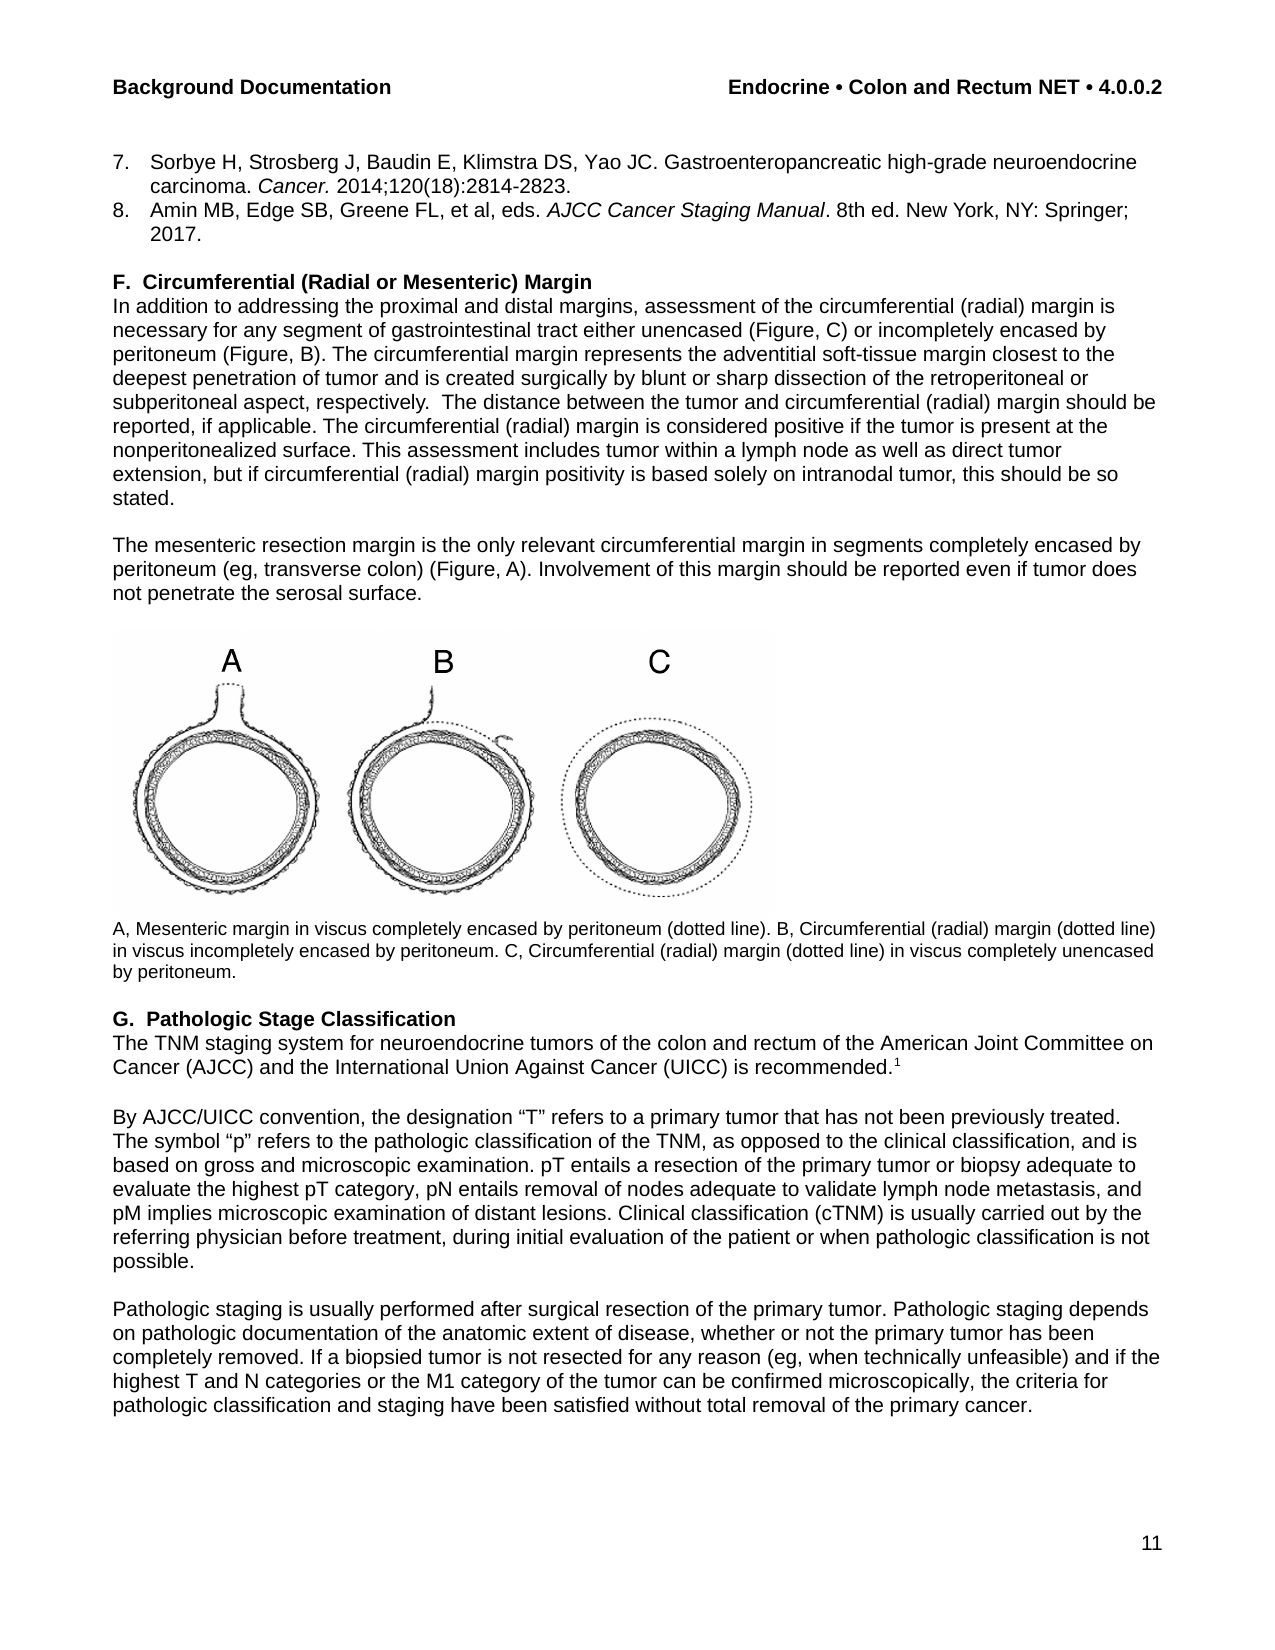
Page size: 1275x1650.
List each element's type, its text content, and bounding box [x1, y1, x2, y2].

text The mesenteric resection margin is the only relevant circumferential margin in segments completely encased by peritoneum (eg, transverse colon) (Figure, A). Involvement of this margin should be reported even if tumor does not penetrate the serosal surface. [112, 533, 1162, 605]
text 7. Sorbye H, Strosberg J, Baudin E, Klimstra DS, Yao JC. Gastroenteropancreatic high-grade neuroendocrine carcinoma. Cancer. 2014;120(18):2814-2823. [112, 150, 1162, 198]
text G. Pathologic Stage Classification [112, 1007, 1162, 1031]
text The TNM staging system for neuroendocrine tumors of the colon and rectum of the American Joint Committee on Cancer (AJCC) and the International Union Against Cancer (UICC) is recommended.1 [112, 1031, 1162, 1079]
text Pathologic staging is usually performed after surgical resection of the primary tumor. Pathologic staging depends on pathologic documentation of the anatomic extent of disease, whether or not the primary tumor has been completely removed. If a biopsied tumor is not resected for any reason (eg, when technically unfeasible) and if the highest T and N categories or the M1 category of the tumor can be confirmed microscopically, the criteria for pathologic classification and staging have been satisfied without total removal of the primary cancer. [112, 1297, 1162, 1417]
picture [112, 629, 775, 919]
text 8. Amin MB, Edge SB, Greene FL, et al, eds. AJCC Cancer Staging Manual. 8th ed. New York, NY: Springer; 2017. [112, 198, 1162, 246]
text In addition to addressing the proximal and distal margins, assessment of the circumferential (radial) margin is necessary for any segment of gastrointestinal tract either unencased (Figure, C) or incompletely encased by peritoneum (Figure, B). The circumferential margin represents the adventitial soft-tissue margin closest to the deepest penetration of tumor and is created surgically by blunt or sharp dissection of the retroperitoneal or subperitoneal aspect, respectively. The distance between the tumor and circumferential (radial) margin should be reported, if applicable. The circumferential (radial) margin is considered positive if the tumor is present at the nonperitonealized surface. This assessment includes tumor within a lymph node as well as direct tumor extension, but if circumferential (radial) margin positivity is based solely on intranodal tumor, this should be so stated. [112, 294, 1162, 509]
text A, Mesenteric margin in viscus completely encased by peritoneum (dotted line). B, Circumferential (radial) margin (dotted line) in viscus incompletely encased by peritoneum. C, Circumferential (radial) margin (dotted line) in viscus completely unencased by peritoneum. [112, 918, 1162, 983]
text By AJCC/UICC convention, the designation “T” refers to a primary tumor that has not been previously treated. The symbol “p” refers to the pathologic classification of the TNM, as opposed to the clinical classification, and is based on gross and microscopic examination. pT entails a resection of the primary tumor or biopsy adequate to evaluate the highest pT category, pN entails removal of nodes adequate to validate lymph node metastasis, and pM implies microscopic examination of distant lesions. Clinical classification (cTNM) is usually carried out by the referring physician before treatment, during initial evaluation of the patient or when pathologic classification is not possible. [112, 1105, 1162, 1273]
text F. Circumferential (Radial or Mesenteric) Margin [112, 270, 1162, 294]
